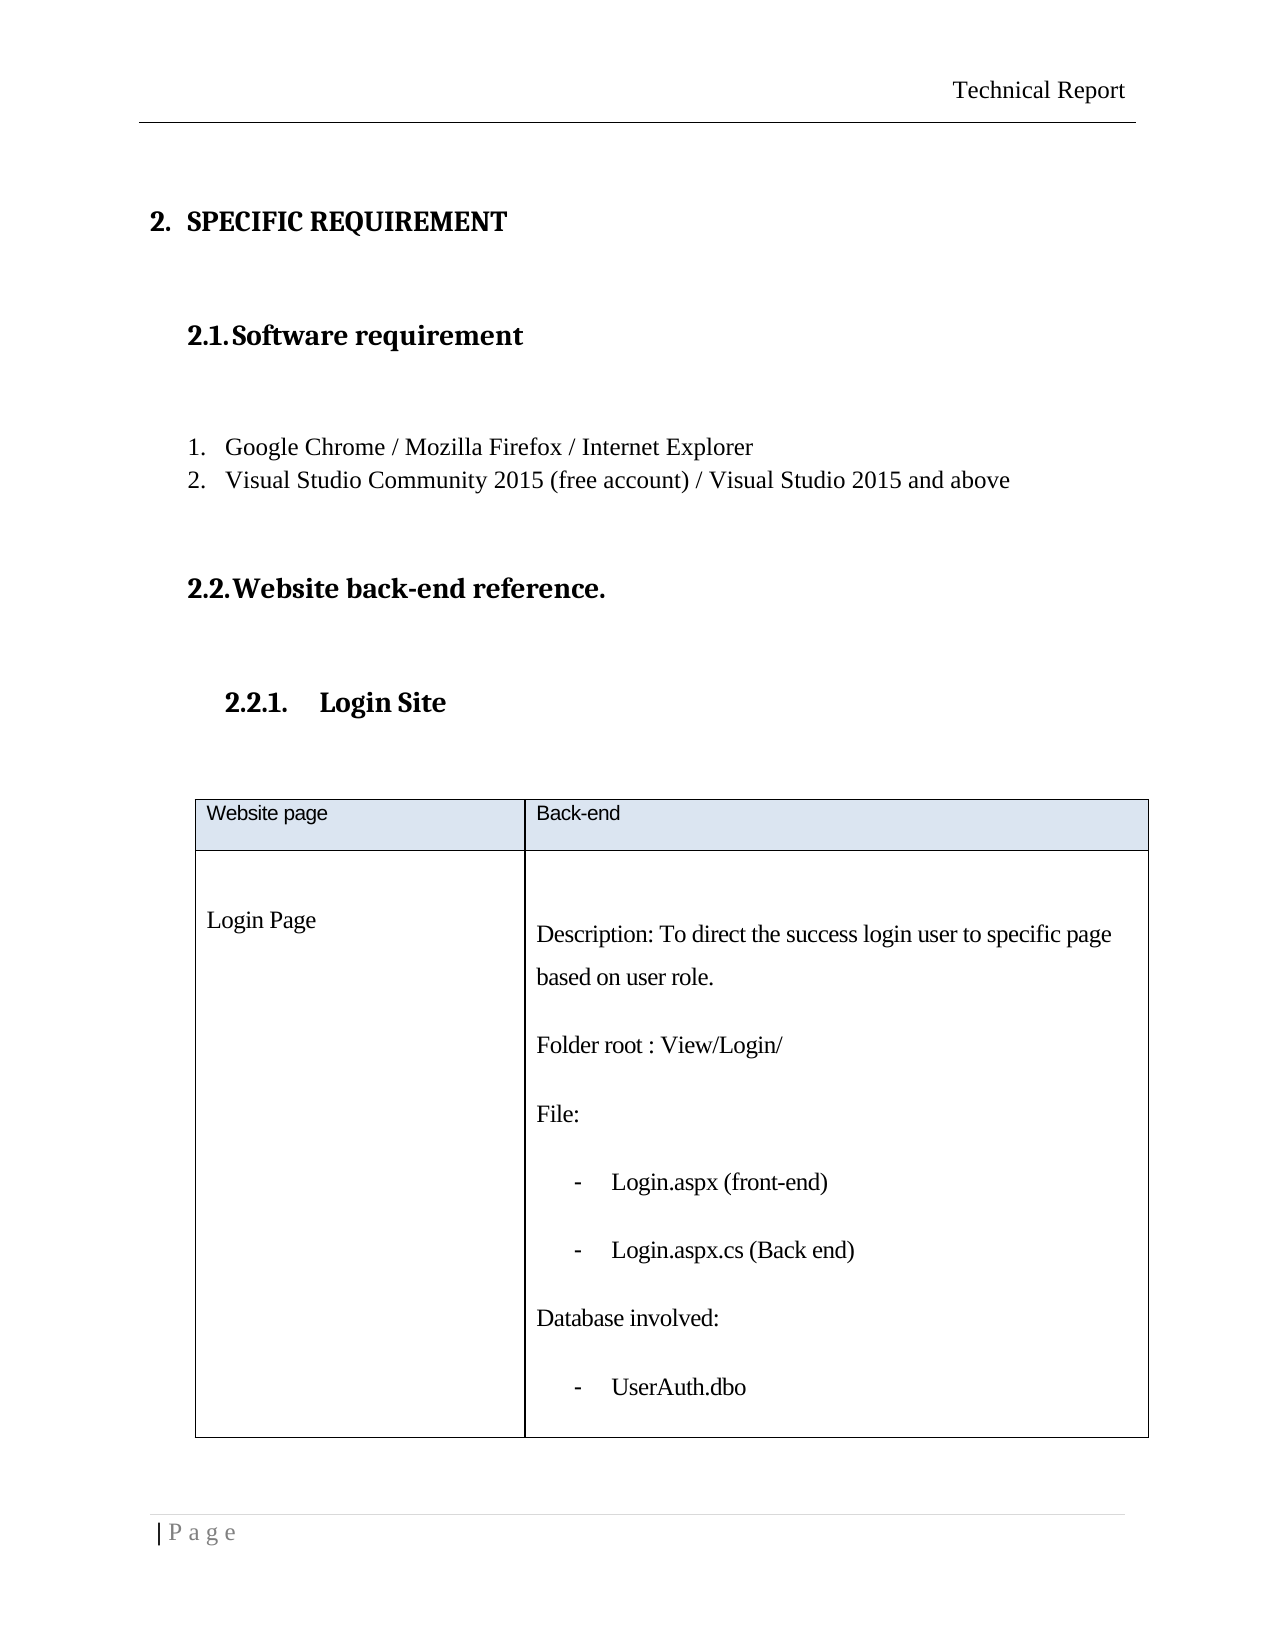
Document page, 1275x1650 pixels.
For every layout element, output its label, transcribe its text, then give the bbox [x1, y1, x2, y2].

subtitle Website back-end reference. [187, 573, 1125, 606]
list Visual Studio Community 2015 (free account) / Visual Studio 2015 and above [187, 465, 1125, 494]
table_cell Description: To direct the success login user to specific page based on user role. Folder root : View/Login/ File: Login.aspx (front-end) Login.aspx.cs (Back end) Database involved: UserAuth.dbo [526, 851, 1148, 1437]
table_header Website page [196, 800, 524, 850]
subtitle Login Site [225, 686, 1125, 719]
table_cell Login Page [196, 851, 524, 1437]
subtitle Software requirement [187, 319, 1125, 352]
list Google Chrome / Mozilla Firefox / Internet Explorer [187, 432, 1125, 461]
subtitle SPECIFIC REQUIREMENT [150, 206, 1125, 239]
table_header Back-end [526, 800, 1148, 850]
